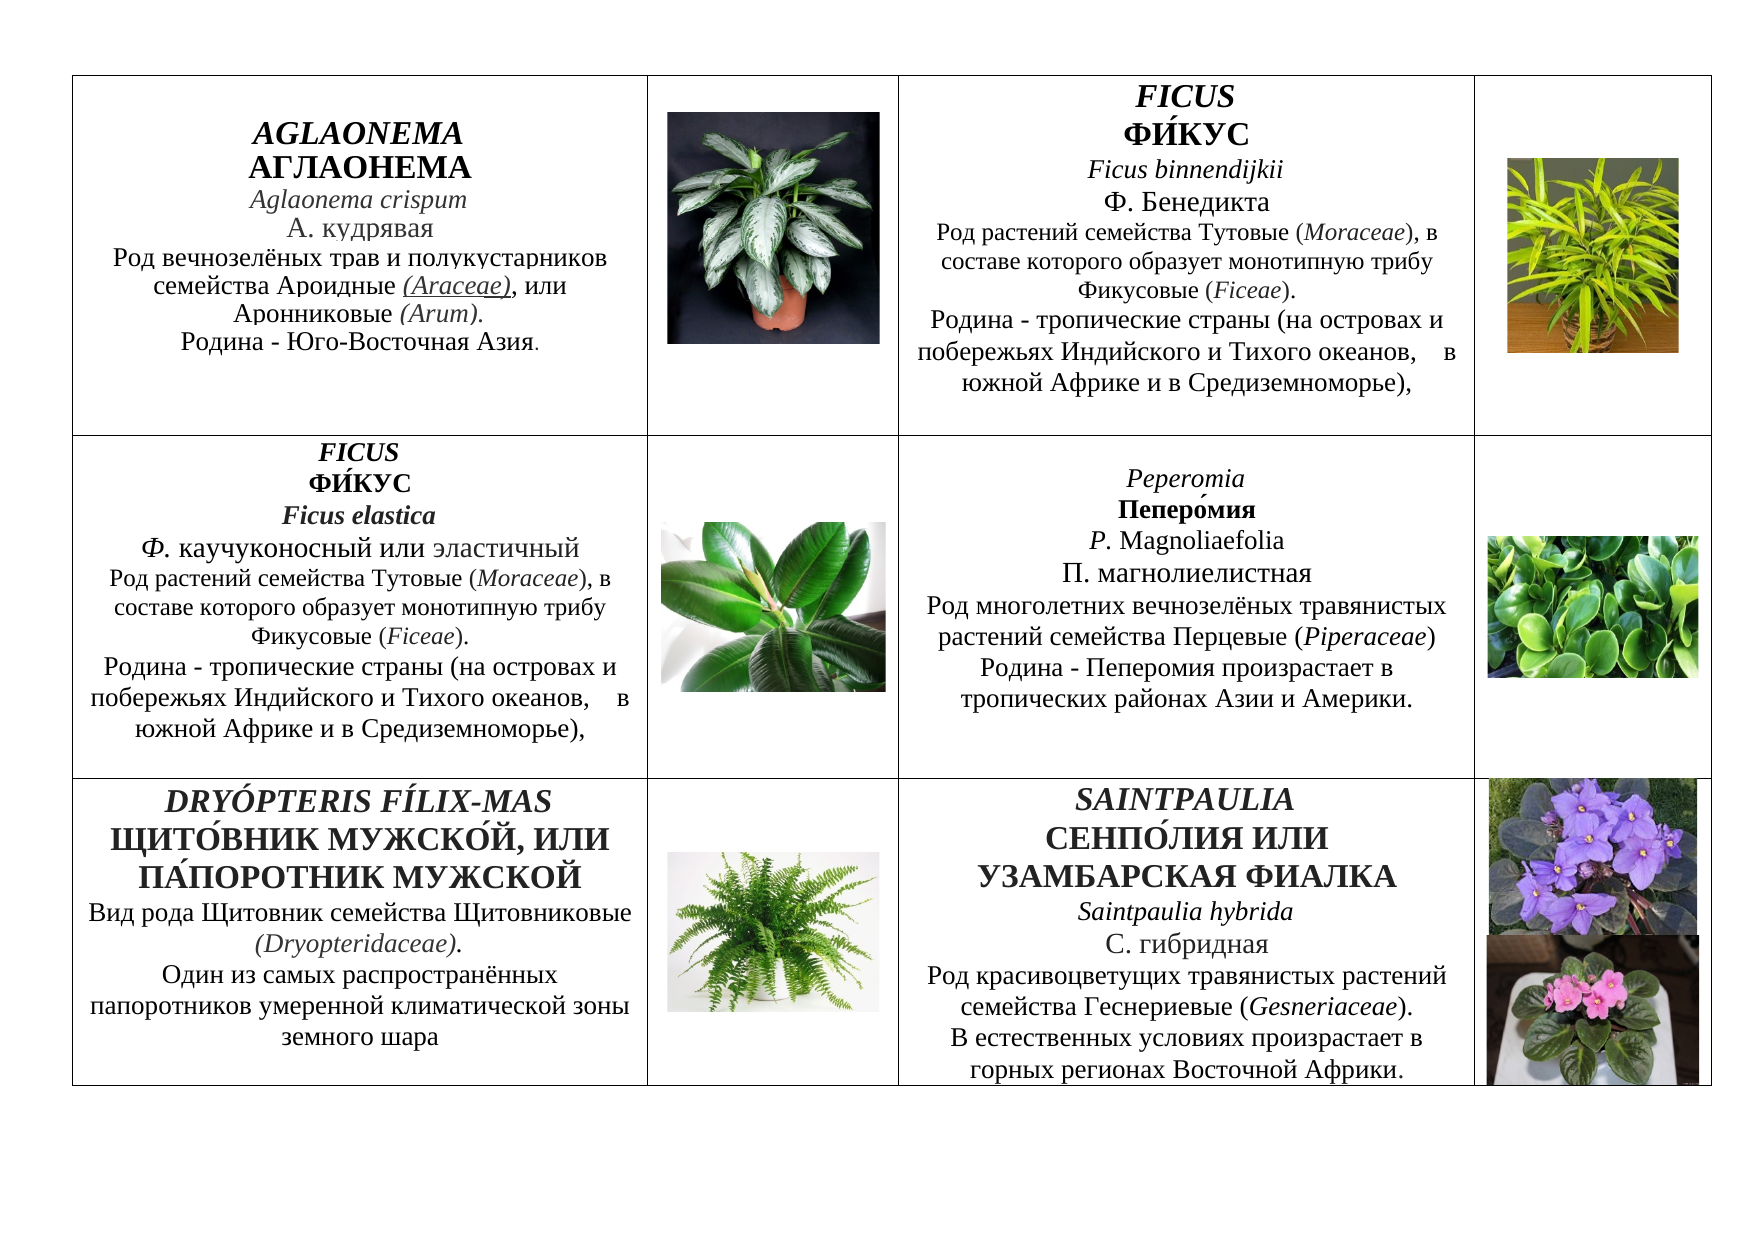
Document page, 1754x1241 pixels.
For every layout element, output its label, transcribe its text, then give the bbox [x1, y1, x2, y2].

table_cell [1475, 779, 1488, 1085]
picture [1487, 536, 1699, 678]
table_cell [1698, 779, 1711, 1085]
picture [1486, 778, 1700, 1085]
picture [667, 852, 880, 1012]
table_cell [648, 76, 898, 435]
table_cell FICUS ФИ́КУС Ficus binnendijkii Ф. Бенедикта Род растений семейства Тутовые (Moraceae), в составе которого образует монотипную трибу Фикусовые (Ficeae). Родина - тропические страны (на островах и побережьях Индийского и Тихого океанов, в южной Африке и в Средиземноморье), [899, 76, 1474, 435]
table_cell AGLAONEMA АГЛАОНЕМА Aglaonema crispum А. кудрявая Род вечнозелёных трав и полукустарников семейства Ароидные (Araceae), или Аронниковые (Arum). Родина - Юго-Восточная Азия. [73, 76, 647, 435]
picture [1507, 158, 1679, 353]
picture [667, 112, 880, 344]
picture [661, 522, 886, 692]
table_cell [1475, 76, 1711, 435]
table_cell DRYÓPTERIS FÍLIX-MAS ЩИТО́ВНИК МУЖСКО́Й, ИЛИ ПА́ПОРОТНИК МУЖСКОЙ Вид рода Щитовник семейства Щитовниковые (Dryopteridaceae). Один из самых распространённых папоротников умеренной климатической зоны земного шара [73, 779, 647, 1085]
table_cell [1475, 436, 1711, 778]
table_cell Peperomia Пеперо́мия P. Magnoliaefolia П. магнолиелистная Род многолетних вечнозелёных травянистых растений семейства Перцевые (Piperaceae) Родина - Пеперомия произрастает в тропических районах Азии и Америки. [899, 436, 1474, 778]
table_cell [648, 436, 898, 778]
table_cell SAINTPAULIA СЕНПО́ЛИЯ ИЛИ УЗАМБАРСКАЯ ФИАЛКА Saintpaulia hybrida С. гибридная Род красивоцветущих травянистых растений семейства Геснериевые (Gesneriaceae). В естественных условиях произрастает в горных регионах Восточной Африки. [899, 779, 1474, 1085]
table_cell FICUS ФИ́КУС Ficus elastica Ф. каучуконосный или эластичный Род растений семейства Тутовые (Moraceae), в составе которого образует монотипную трибу Фикусовые (Ficeae). Родина - тропические страны (на островах и побережьях Индийского и Тихого океанов, в южной Африке и в Средиземноморье), [73, 436, 647, 778]
table_cell [648, 779, 898, 1085]
